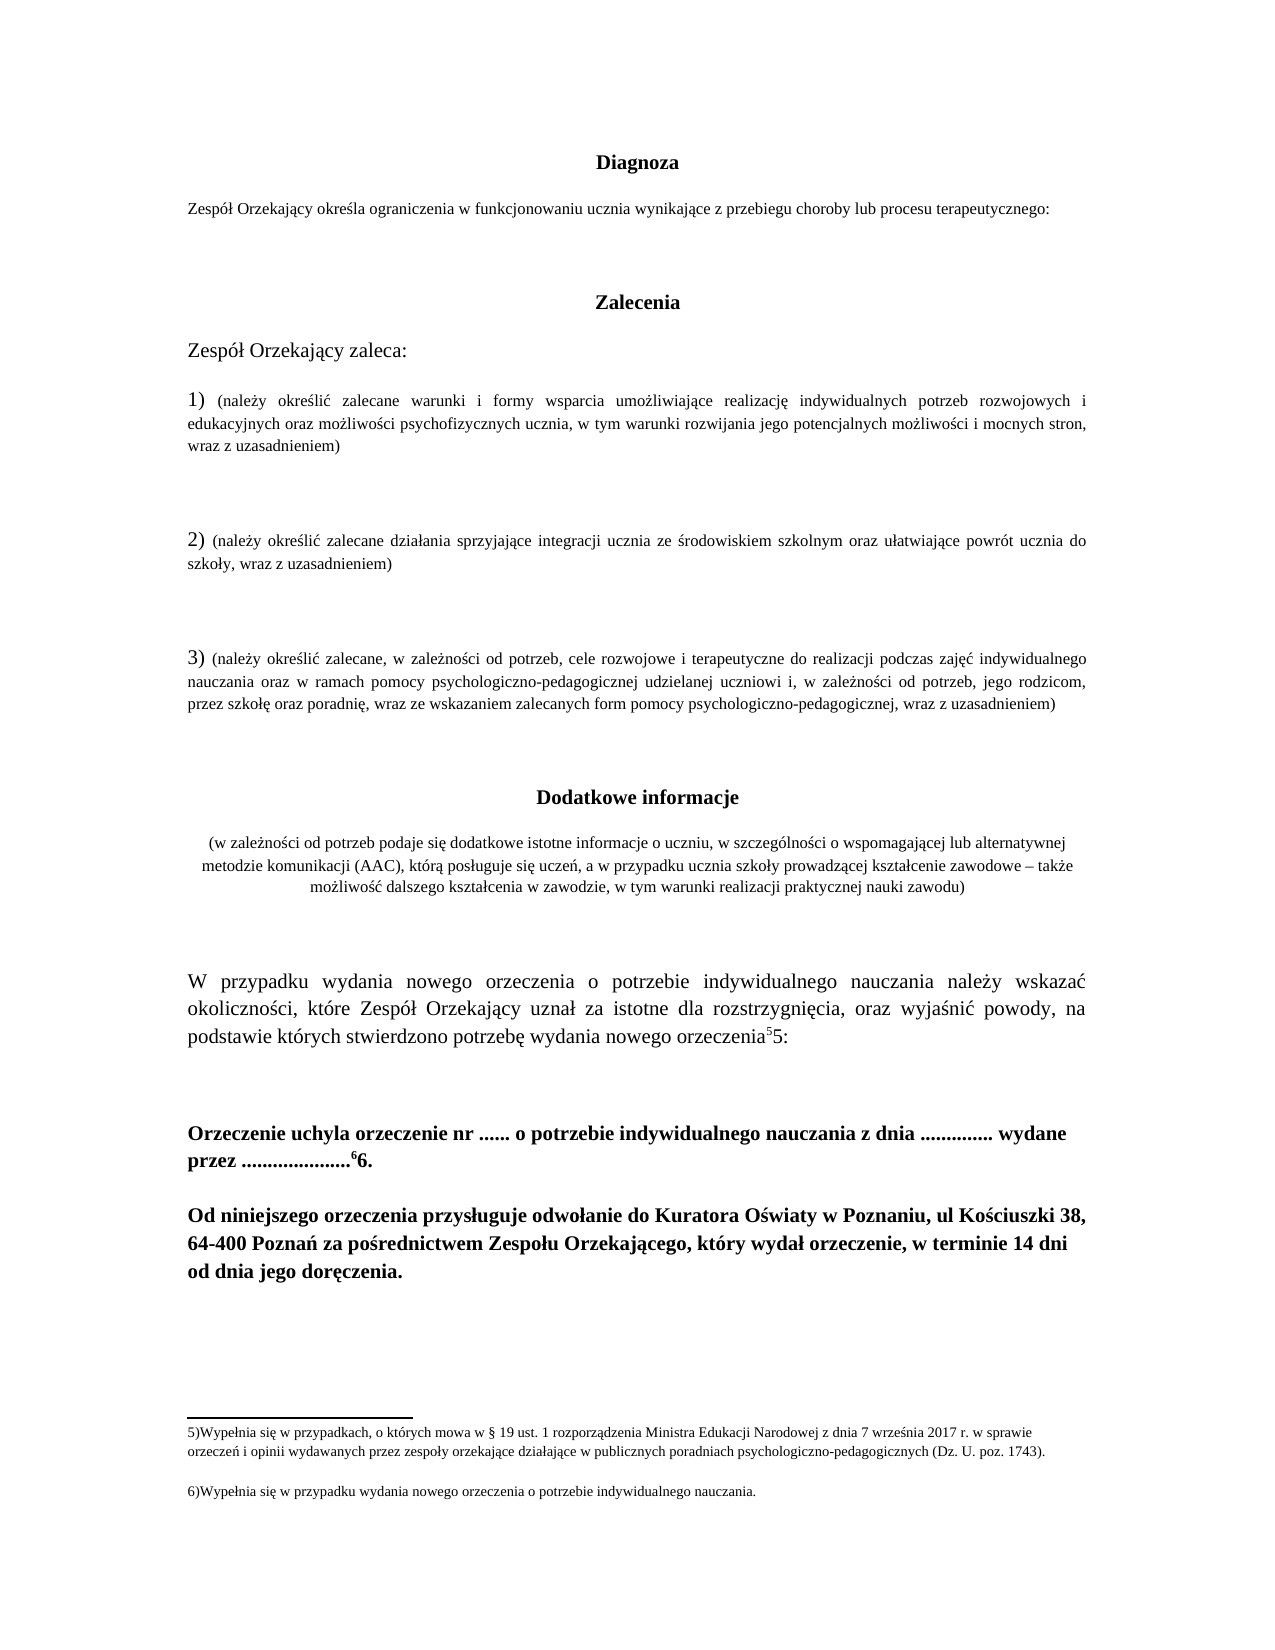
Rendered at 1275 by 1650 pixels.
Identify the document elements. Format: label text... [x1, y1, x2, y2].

text 2) (należy określić zalecane działania sprzyjające integracji ucznia ze środowiskiem szkolnym oraz ułatwiające powrót ucznia do szkoły, wraz z uzasadnieniem) [187, 527, 1087, 573]
text Zespół Orzekający określa ograniczenia w funkcjonowaniu ucznia wynikające z przebiegu choroby lub procesu terapeutycznego: [187, 198, 1087, 218]
text 1) (należy określić zalecane warunki i formy wsparcia umożliwiające realizację indywidualnych potrzeb rozwojowych i edukacyjnych oraz możliwości psychofizycznych ucznia, w tym warunki rozwijania jego potencjalnych możliwości i mocnych stron, wraz z uzasadnieniem) [187, 387, 1087, 454]
text (w zależności od potrzeb podaje się dodatkowe istotne informacje o uczniu, w szczególności o wspomagającej lub alternatywnej metodzie komunikacji (AAC), którą posługuje się uczeń, a w przypadku ucznia szkoły prowadzącej kształcenie zawodowe – także możliwość dalszego kształcenia w zawodzie, w tym warunki realizacji praktycznej nauki zawodu) [187, 833, 1087, 896]
text Orzeczenie uchyla orzeczenie nr ...... o potrzebie indywidualnego nauczania z dnia .............. wydane przez .....................6. Od niniejszego orzeczenia przysługuje odwołanie do Kuratora Oświaty w Poznaniu, ul Kościuszki 38, 64-400 Poznań za pośrednictwem Zespołu Orzekającego, który wydał orzeczenie, w terminie 14 dni od dnia jego doręczenia. [187, 1121, 1087, 1283]
text Diagnoza [187, 150, 1087, 174]
text Dodatkowe informacje [187, 785, 1087, 809]
text Zalecenia [187, 290, 1087, 314]
text 3) (należy określić zalecane, w zależności od potrzeb, cele rozwojowe i terapeutyczne do realizacji podczas zajęć indywidualnego nauczania oraz w ramach pomocy psychologiczno-pedagogicznej udzielanej uczniowi i, w zależności od potrzeb, jego rodzicom, przez szkołę oraz poradnię, wraz ze wskazaniem zalecanych form pomocy psychologiczno-pedagogicznej, wraz z uzasadnieniem) [187, 645, 1087, 713]
text W przypadku wydania nowego orzeczenia o potrzebie indywidualnego nauczania należy wskazać okoliczności, które Zespół Orzekający uznał za istotne dla rozstrzygnięcia, oraz wyjaśnić powody, na podstawie których stwierdzono potrzebę wydania nowego orzeczenia5: [187, 968, 1087, 1048]
text Zespół Orzekający zaleca: [187, 338, 1087, 362]
